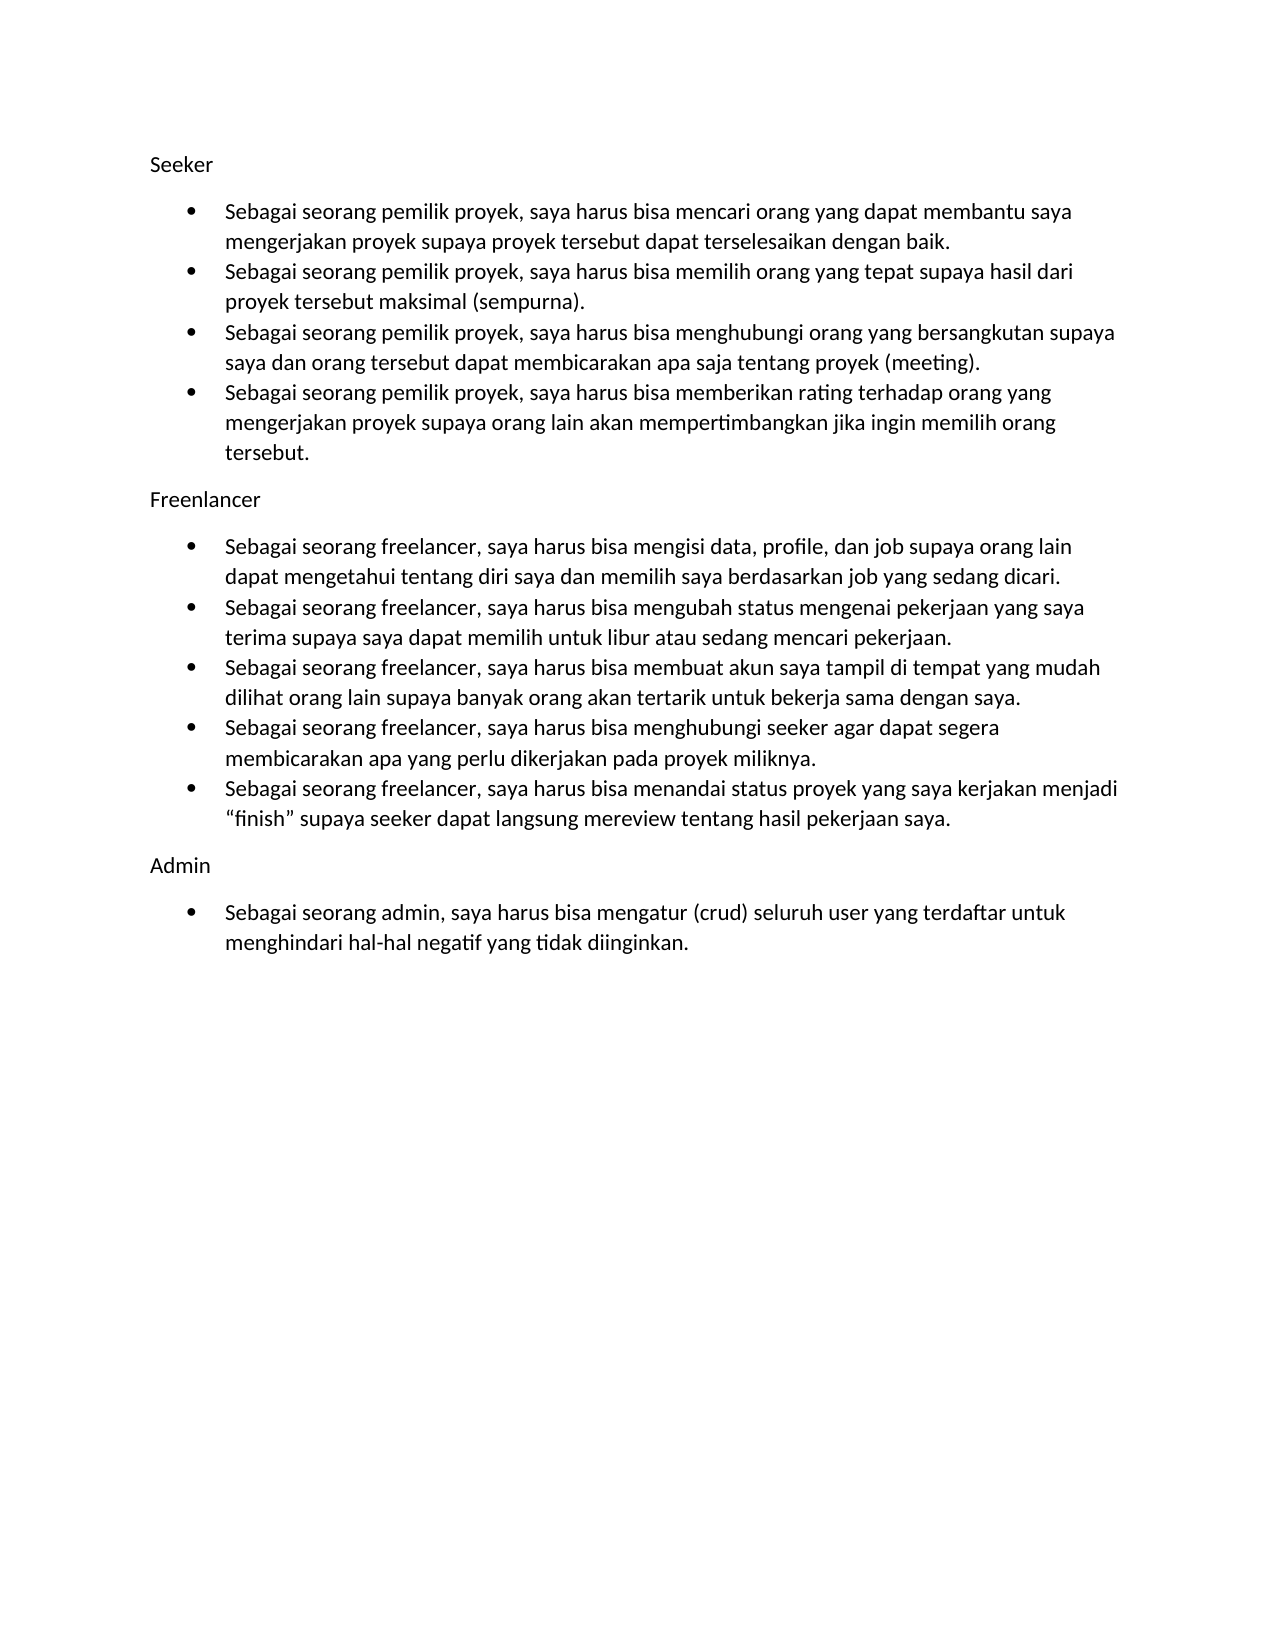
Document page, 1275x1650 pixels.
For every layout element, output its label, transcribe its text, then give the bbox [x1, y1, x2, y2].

list Sebagai seorang freelancer, saya harus bisa mengisi data, profile, dan job supaya orang lain dapat mengetahui tentang diri saya dan memilih saya berdasarkan job yang sedang dicari. [187, 532, 1125, 591]
list Sebagai seorang admin, saya harus bisa mengatur (crud) seluruh user yang terdaftar untuk menghindari hal-hal negatif yang tidak diinginkan. [187, 898, 1125, 956]
list Sebagai seorang freelancer, saya harus bisa mengubah status mengenai pekerjaan yang saya terima supaya saya dapat memilih untuk libur atau sedang mencari pekerjaan. [187, 593, 1125, 651]
list Sebagai seorang freelancer, saya harus bisa menghubungi seeker agar dapat segera membicarakan apa yang perlu dikerjakan pada proyek miliknya. [187, 713, 1125, 772]
list Sebagai seorang pemilik proyek, saya harus bisa memilih orang yang tepat supaya hasil dari proyek tersebut maksimal (sempurna). [187, 257, 1125, 316]
text Freenlancer [150, 485, 1125, 513]
list Sebagai seorang pemilik proyek, saya harus bisa memberikan rating terhadap orang yang mengerjakan proyek supaya orang lain akan mempertimbangkan jika ingin memilih orang tersebut. [187, 378, 1125, 467]
text Admin [150, 851, 1125, 879]
text Seeker [150, 150, 1125, 178]
list Sebagai seorang pemilik proyek, saya harus bisa mencari orang yang dapat membantu saya mengerjakan proyek supaya proyek tersebut dapat terselesaikan dengan baik. [187, 197, 1125, 255]
list Sebagai seorang pemilik proyek, saya harus bisa menghubungi orang yang bersangkutan supaya saya dan orang tersebut dapat membicarakan apa saja tentang proyek (meeting). [187, 318, 1125, 376]
list Sebagai seorang freelancer, saya harus bisa menandai status proyek yang saya kerjakan menjadi “finish” supaya seeker dapat langsung mereview tentang hasil pekerjaan saya. [187, 774, 1125, 832]
list Sebagai seorang freelancer, saya harus bisa membuat akun saya tampil di tempat yang mudah dilihat orang lain supaya banyak orang akan tertarik untuk bekerja sama dengan saya. [187, 653, 1125, 711]
